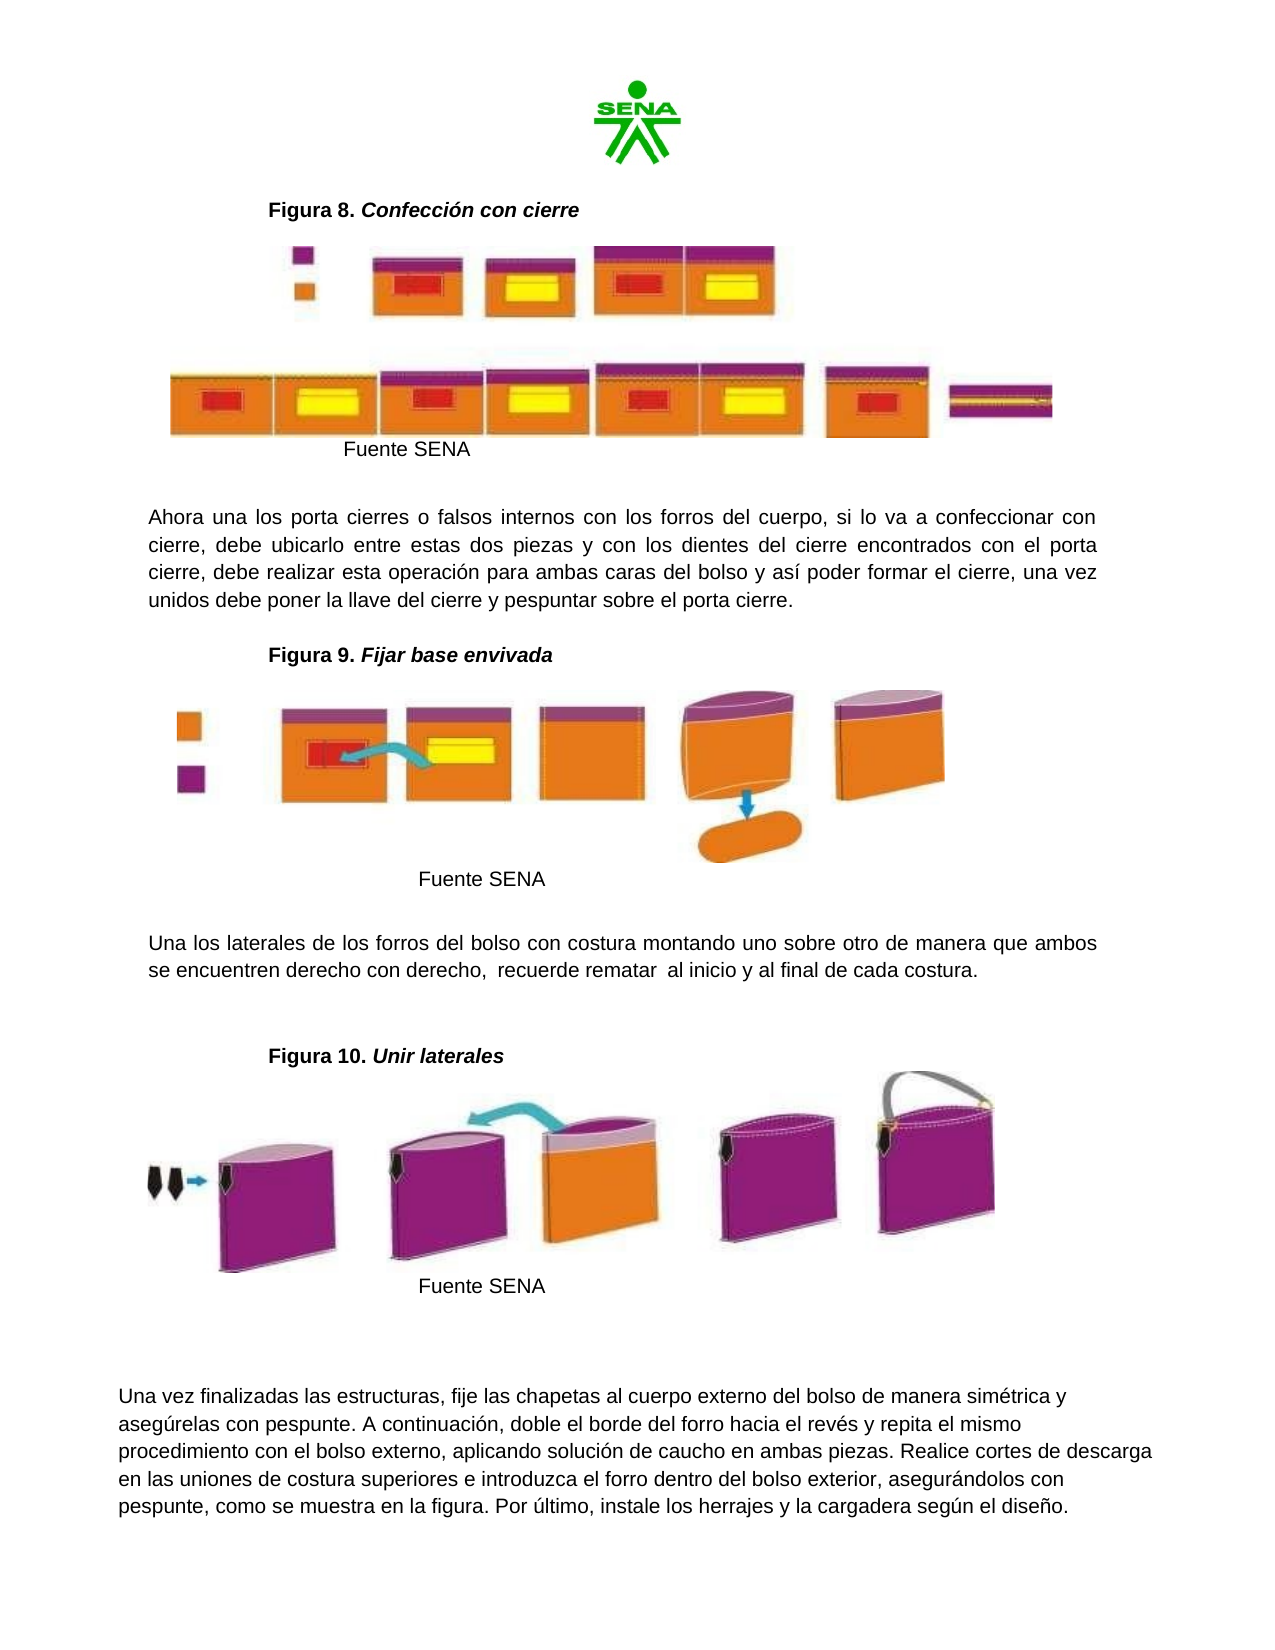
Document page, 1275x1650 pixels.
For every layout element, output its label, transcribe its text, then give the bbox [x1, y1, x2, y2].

picture [176, 690, 945, 863]
text Figura 8. Confección con cierre [193, 198, 1157, 222]
text Figura 9. Fijar base envivada [223, 642, 1099, 666]
picture [170, 246, 1053, 438]
text Fuente SENA [343, 1274, 1157, 1298]
text Figura 10. Unir laterales [223, 1044, 1099, 1068]
picture [147, 1071, 995, 1273]
picture [588, 75, 687, 172]
text Ahora una los porta cierres o falsos internos con los forros del cuerpo, si lo va a confeccionar con cierre, debe ubicarlo entre estas dos piezas y con los dientes del cierre encontrados con el porta cierre, debe realizar esta operación para ambas caras del bolso y así poder formar el cierre, una vez unidos debe poner la llave del cierre y pespuntar sobre el porta cierre. [148, 505, 1099, 611]
text Una los laterales de los forros del bolso con costura montando uno sobre otro de manera que ambos se encuentren derecho con derecho, recuerde rematar al inicio y al final de cada costura. [148, 931, 1099, 982]
text Fuente SENA [343, 671, 1157, 891]
